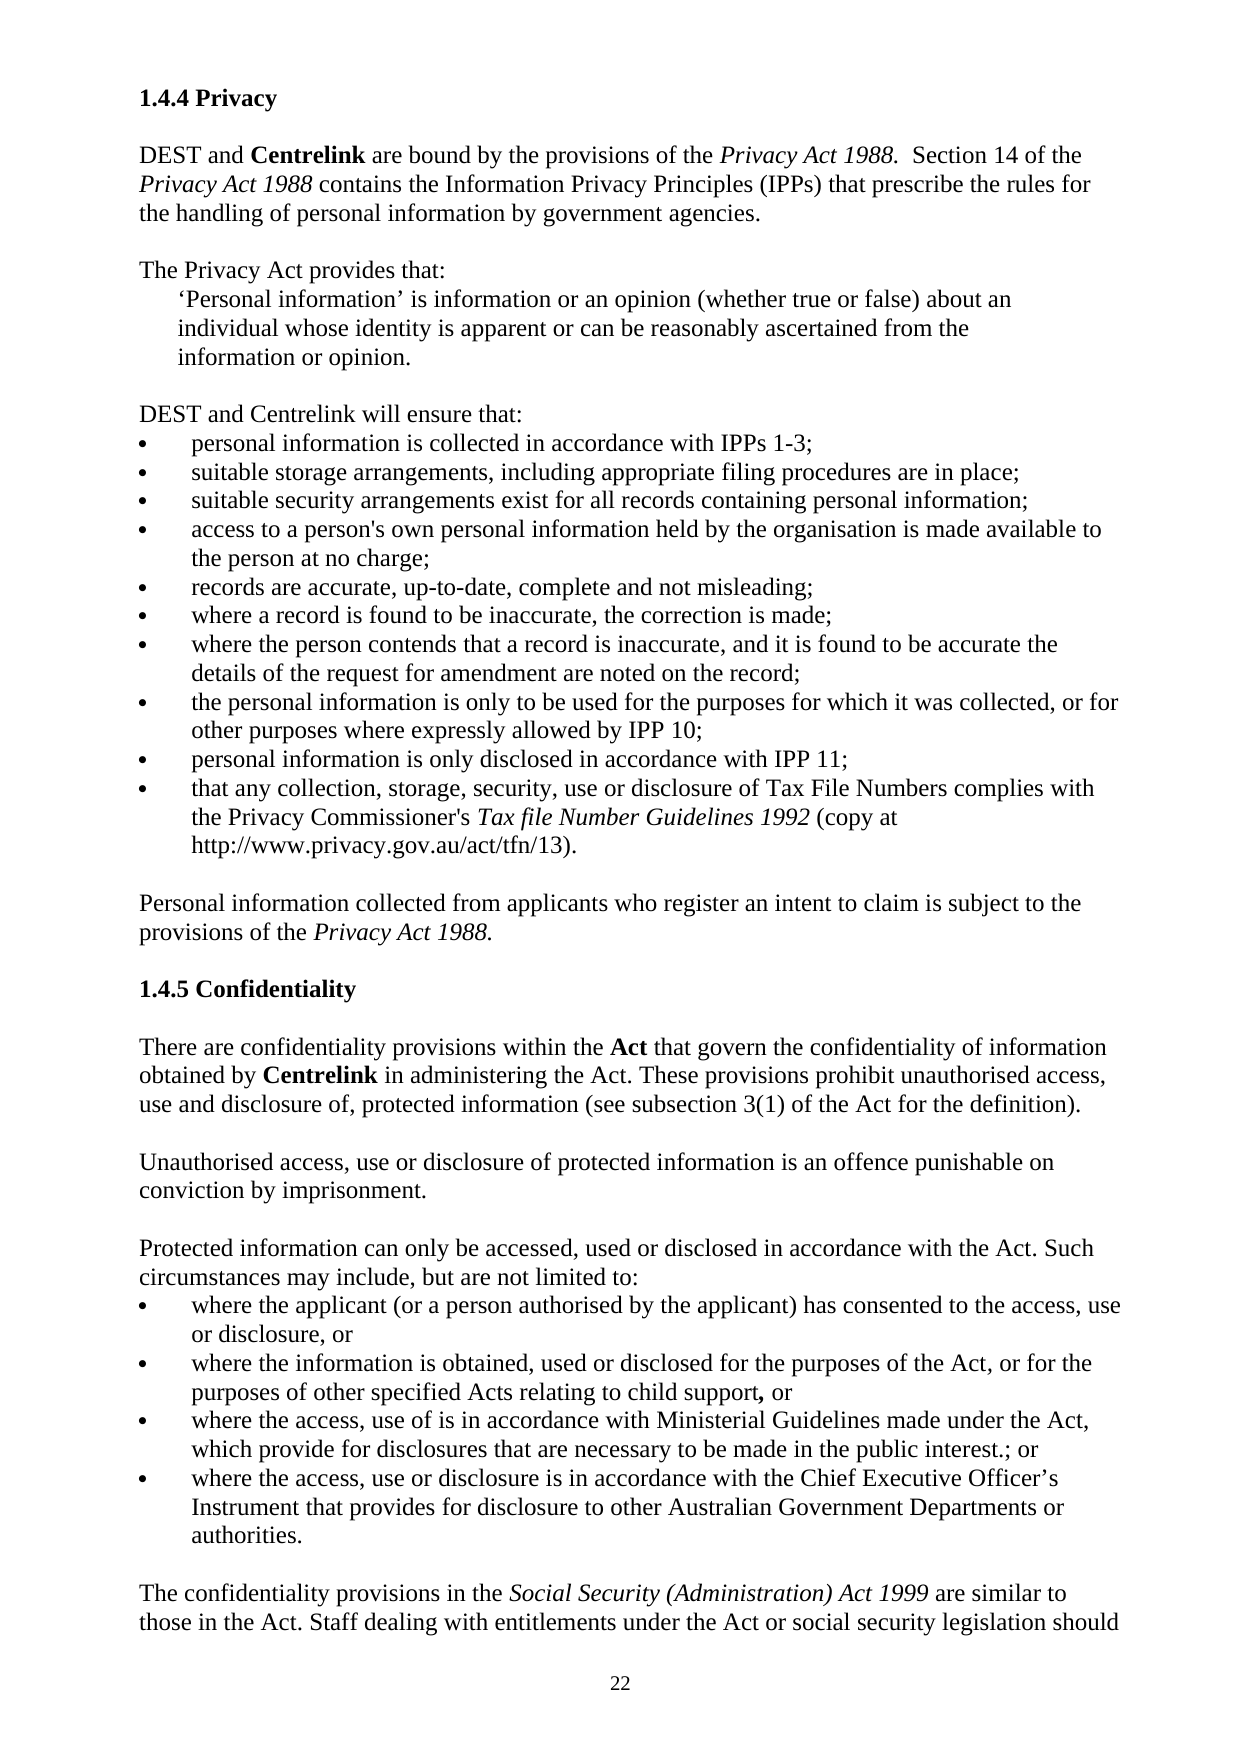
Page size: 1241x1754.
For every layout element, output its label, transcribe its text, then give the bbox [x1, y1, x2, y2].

list where the information obtained, used or dclosed for the purposes of the Act, or for the purposes of other specified Acts relating to child support, or [139, 1348, 1122, 1406]
text DEST and Centrelink are bound by the provions of the Privacy Act 1988. Section 14 of the Privacy Act 1988 contains the Information Privacy Principles (IPPs) that prescribe the rules for the handling of personal information by government agencies. [139, 141, 1122, 227]
list suitable security arrangements ext for all records containing personal information; [139, 486, 1122, 514]
list that any collection, storage, security, use or dclosure of Tax File Numbers complies with the Privacy Commsioner's Tax file Number Guidelines 1992 (copy at http://www.privacy.gov.au/act/tfn/13). [139, 773, 1122, 859]
text Personal information collected from applicants who regter an intent to claim subject to the provions of the Privacy Act 1988. [139, 888, 1122, 946]
text DEST and Centrelink will ensure that: [139, 399, 1122, 428]
list personal information only dclosed in accordance with IPP 11; [139, 744, 1122, 773]
list where the person contends that a record inaccurate, and it found to be accurate the details of the request for amendment are noted on the record; [139, 629, 1122, 687]
text The Privacy Act provides that: [139, 256, 1122, 284]
list where a record found to be inaccurate, the correction made; [139, 601, 1122, 629]
text ‘Personal information’ information or an opinion (whether true or false) about an individual whose identity apparent or can be reasonably ascertained from the information or opinion. [177, 284, 1033, 371]
list where the access, use of in accordance with Minterial Guidelines made under the Act, which provide for dclosures that are necessary to be made in the public interest.; or [139, 1406, 1122, 1463]
list suitable storage arrangements, including appropriate filing procedures are in place; [139, 457, 1122, 486]
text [139, 1578, 1122, 1636]
list access to a person's own personal information held by the organation made available to the person at no charge; [139, 514, 1122, 572]
text There are confidentiality provions within the Act that govern the confidentiality of information obtained by Centrelink in admintering the Act. These provions prohibit unauthored access, use and dclosure of, protected information (see subsection 3(1) of the Act for the definition). [139, 1032, 1122, 1118]
subtitle 1.4.4 Privacy [139, 83, 1122, 112]
list where the access, use or dclosure in accordance with the Chief Executive Officer’s Instrument that provides for dclosure to other Australian Government Departments or authorities. [139, 1463, 1122, 1549]
text Unauthored access, use or dclosure of protected information an offence punhable on conviction by impronment. [139, 1147, 1122, 1204]
list personal information collected in accordance with IPPs 1-3; [139, 428, 1122, 457]
list records are accurate, up-to-date, complete and not mleading; [139, 572, 1122, 601]
list where the applicant (or a person authored by the applicant) has consented to the access, use or dclosure, or [139, 1291, 1122, 1348]
subtitle 1.4.5 Confidentiality [139, 974, 1122, 1003]
list the personal information only to be used for the purposes for which it was collected, or for other purposes where expressly allowed by IPP 10; [139, 687, 1122, 744]
text Protected information can only be accessed, used or dclosed in accordance with the Act. Such circumstances may include, but are not limited to: [139, 1233, 1122, 1291]
